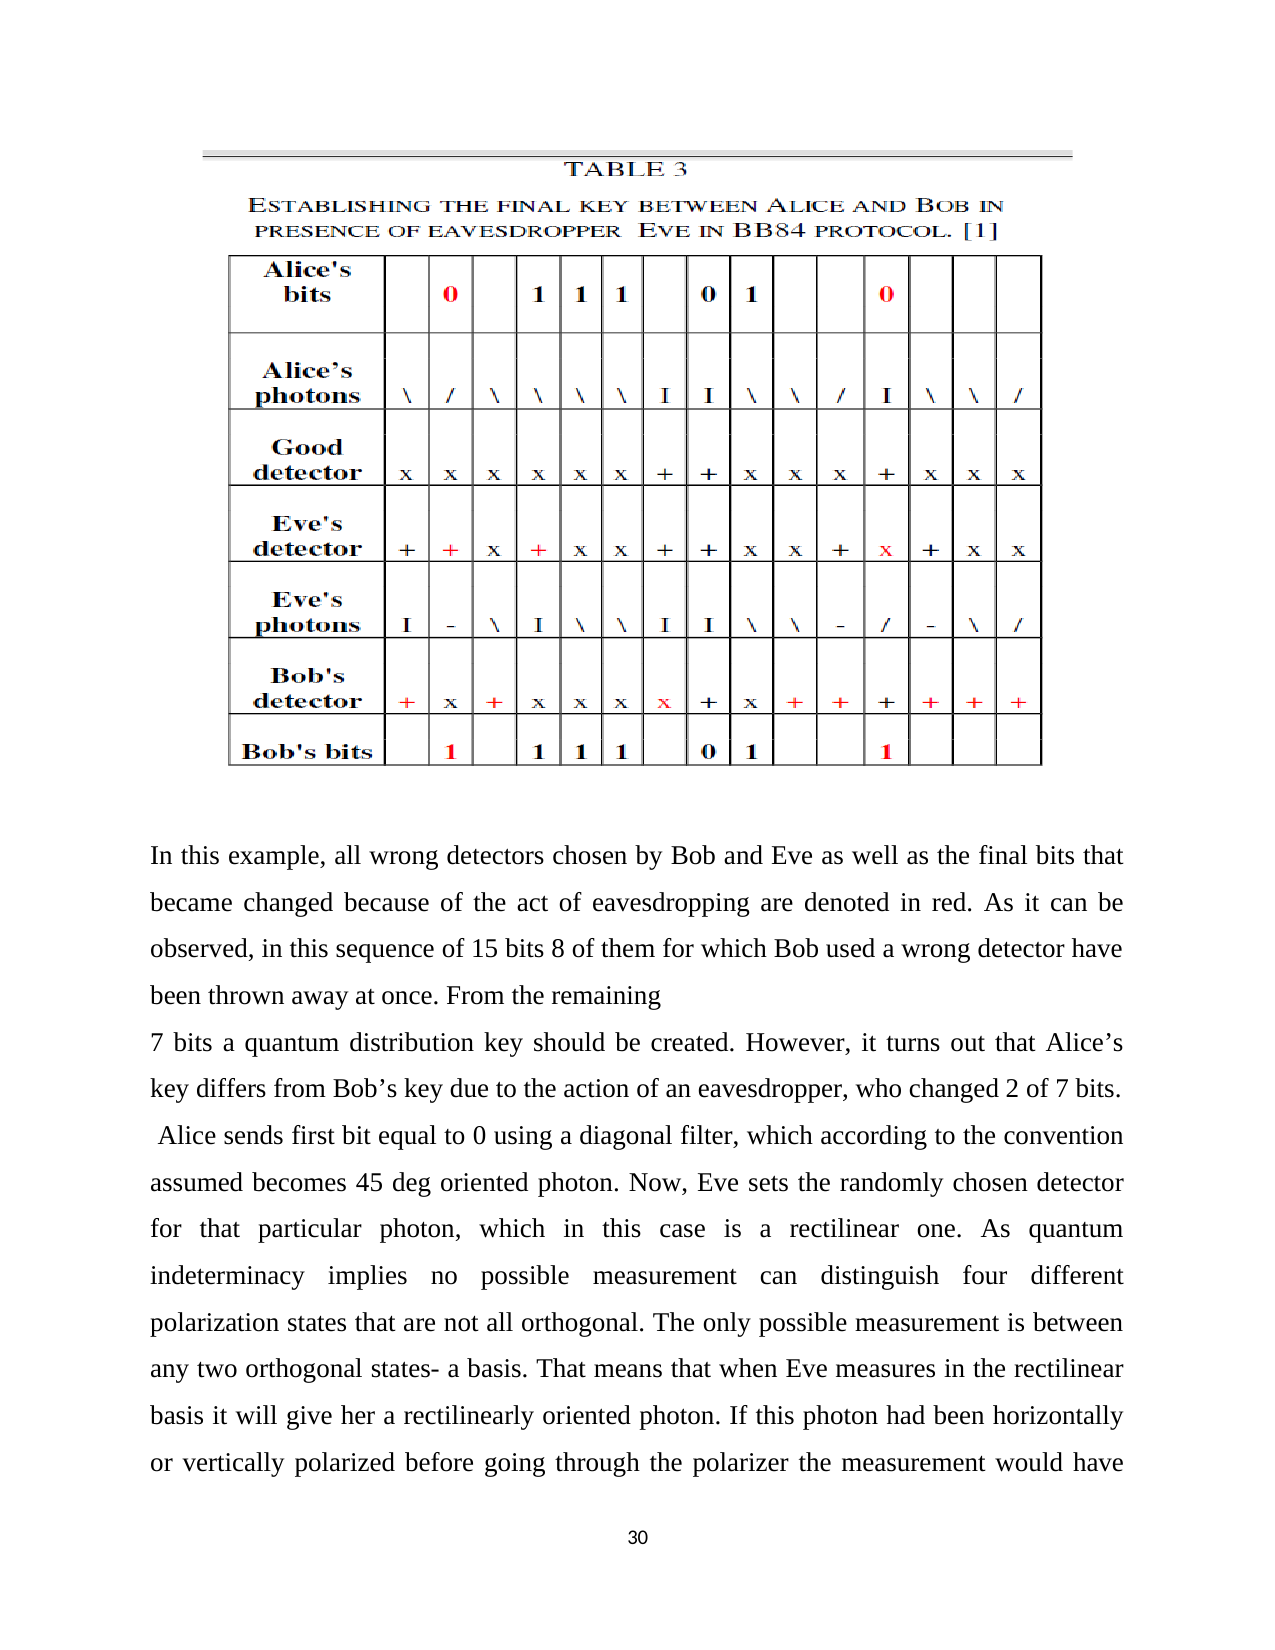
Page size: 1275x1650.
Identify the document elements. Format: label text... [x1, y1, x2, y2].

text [150, 1119, 1125, 1477]
text 7 bits a quantum distribution key should be created. However, it turns out that Alice’s key differs from Bob’s key due to the action of an eavesdropper, who changed 2 of 7 bits. [150, 1026, 1125, 1103]
picture [202, 150, 1073, 780]
text In this example, all wrong detectors chosen by Bob and Eve as well as the final bits that became changed because of the act of eavesdropping are denoted in red. As it can be observed, in this sequence of 15 bits 8 of them for which Bob used a wrong detector have been thrown away at once. From the remaining [150, 839, 1125, 1010]
